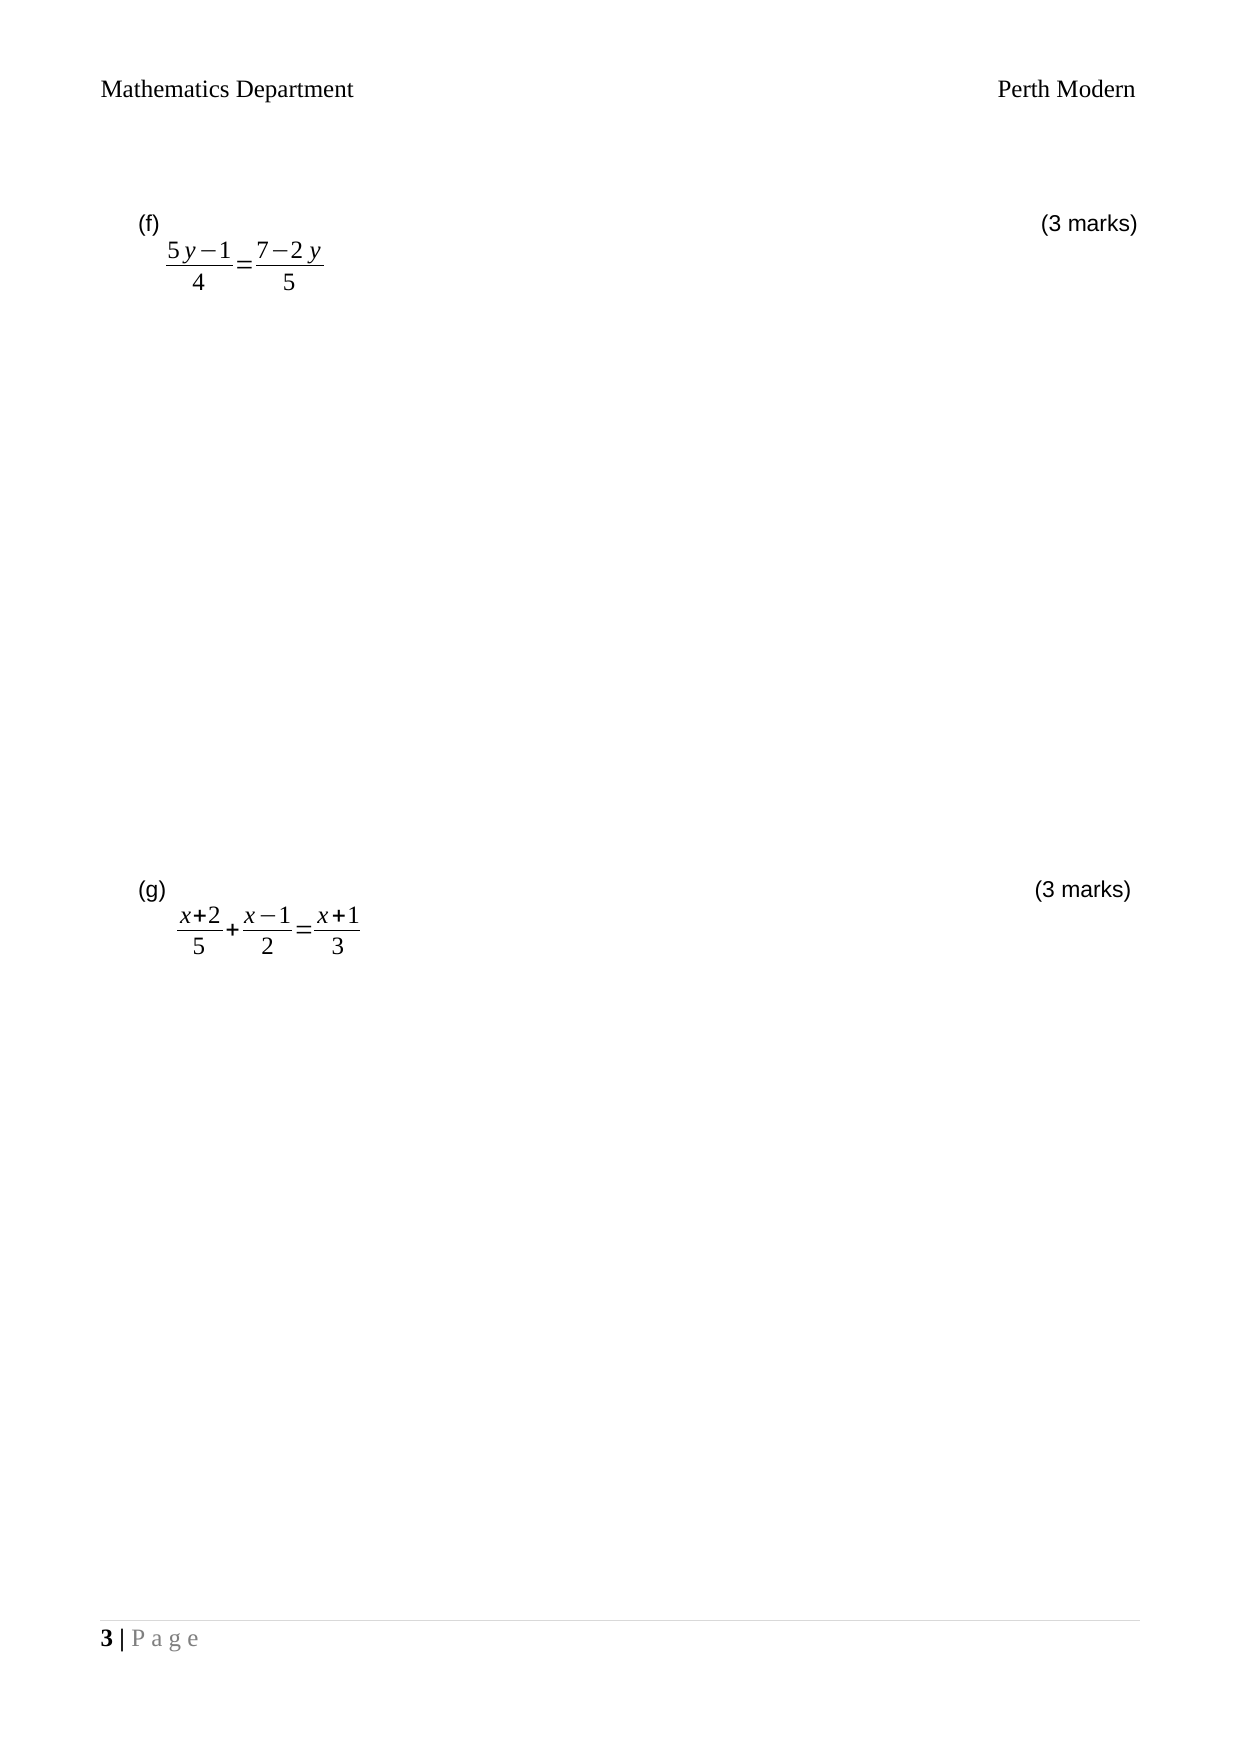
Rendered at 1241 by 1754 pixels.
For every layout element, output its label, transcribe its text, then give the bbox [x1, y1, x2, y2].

list (3 marks) [138, 876, 1140, 902]
list (3 marks) [138, 210, 1140, 237]
